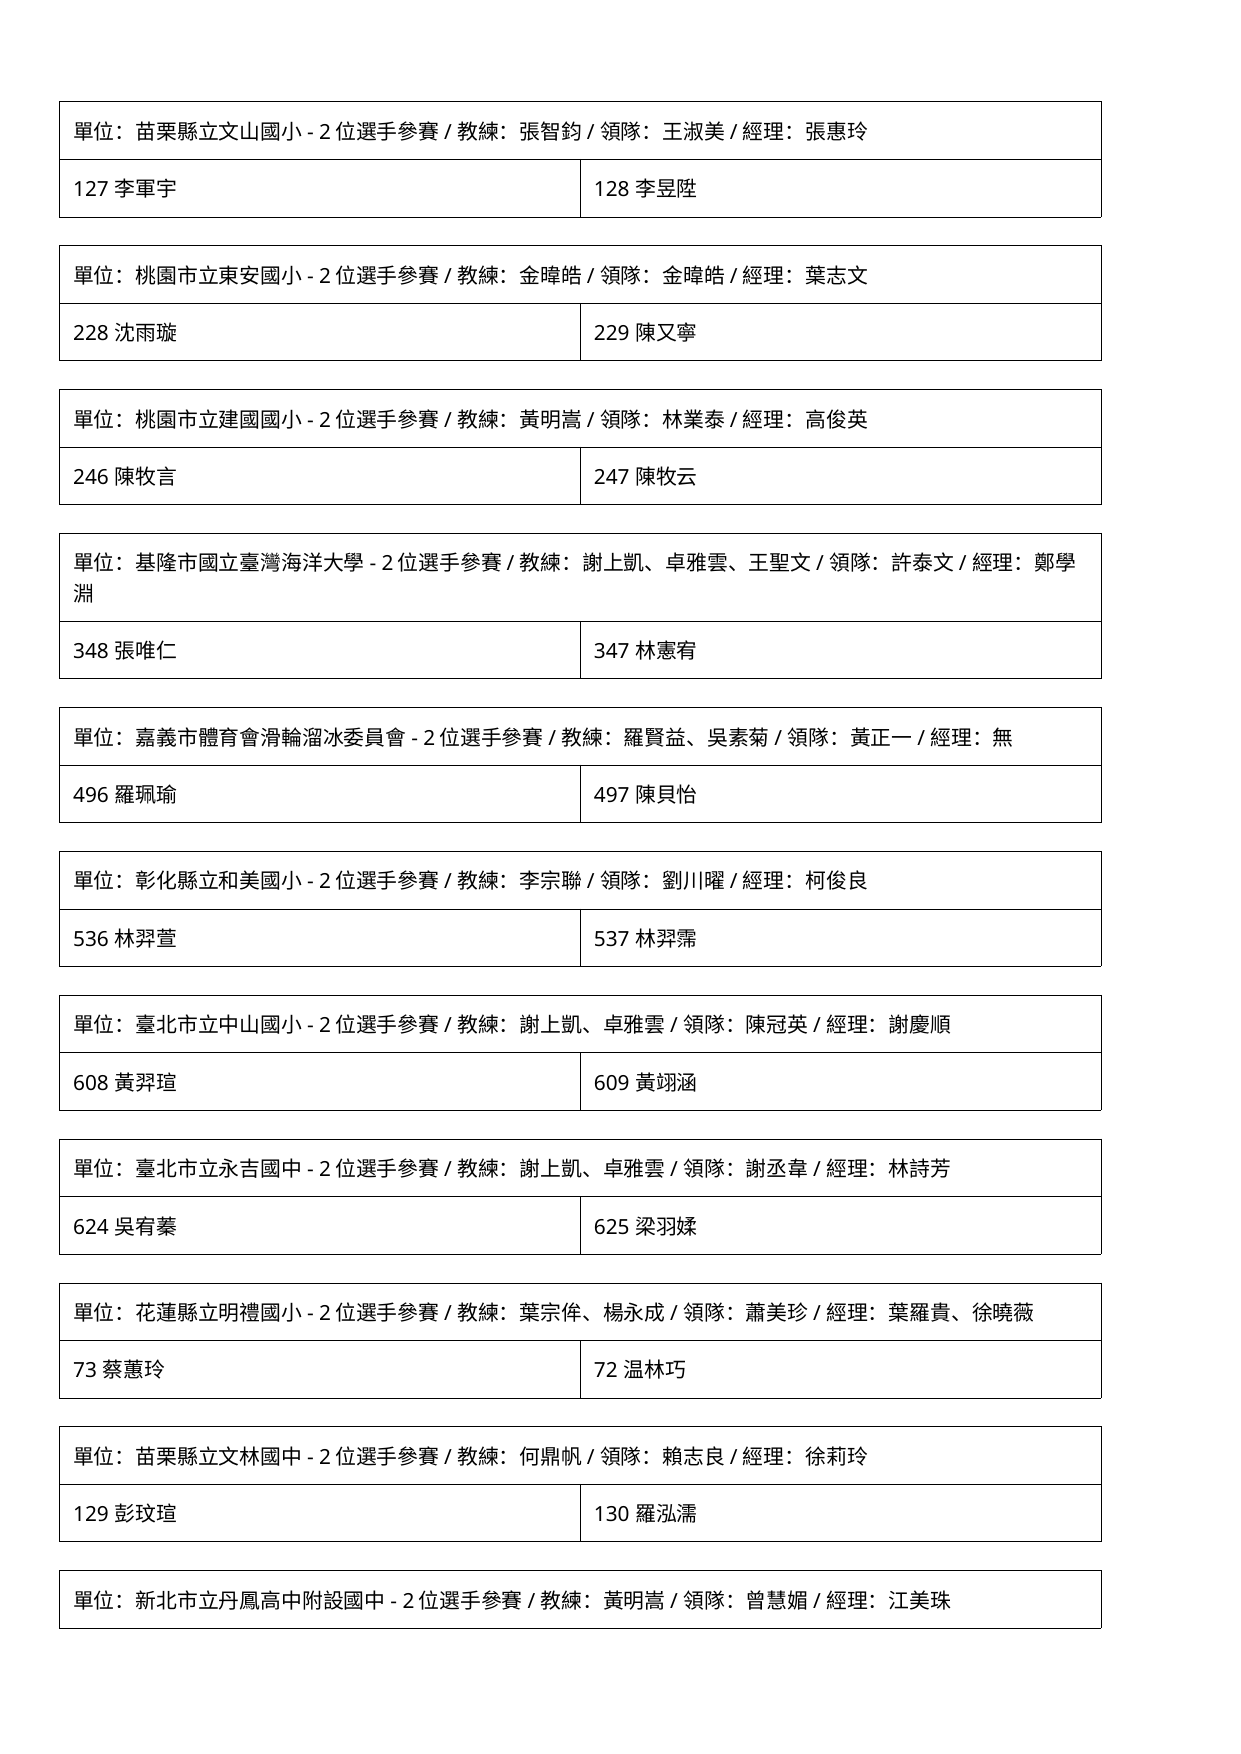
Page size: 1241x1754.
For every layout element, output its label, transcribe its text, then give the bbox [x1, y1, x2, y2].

table_header 496 羅珮瑜 [60, 766, 580, 822]
table_header 129 彭玟瑄 [60, 1485, 580, 1541]
table_header 347 林憲宥 [581, 622, 1101, 678]
table_header 536 林羿萱 [60, 910, 580, 966]
table_header 348 張唯仁 [60, 622, 580, 678]
table_header 單位：苗栗縣立文山國小 - 2位選手參賽 / 教練：張智鈞 / 領隊：王淑美 / 經理：張惠玲 [60, 102, 1101, 159]
table_header 130 羅泓濡 [581, 1485, 1101, 1541]
table_header 單位：彰化縣立和美國小 - 2位選手參賽 / 教練：李宗聯 / 領隊：劉川曜 / 經理：柯俊良 [60, 852, 1101, 908]
table_header 246 陳牧言 [60, 448, 580, 504]
table_header 537 林羿霈 [581, 910, 1101, 966]
table_header 228 沈雨璇 [60, 304, 580, 360]
table_header 單位：新北市立丹鳳高中附設國中 - 2位選手參賽 / 教練：黃明嵩 / 領隊：曾慧媚 / 經理：江美珠 [60, 1571, 1101, 1628]
table_header 73 蔡蕙玲 [60, 1341, 580, 1398]
table_header 128 李昱陞 [581, 160, 1101, 217]
table_header 單位：桃園市立東安國小 - 2位選手參賽 / 教練：金暐皓 / 領隊：金暐皓 / 經理：葉志文 [60, 246, 1101, 303]
table_header 609 黃翊涵 [581, 1053, 1101, 1110]
table_header 229 陳又寧 [581, 304, 1101, 360]
table_header 72 温林巧 [581, 1341, 1101, 1398]
table_header 497 陳貝怡 [581, 766, 1101, 822]
table_header 單位：花蓮縣立明禮國小 - 2位選手參賽 / 教練：葉宗侔、楊永成 / 領隊：蕭美珍 / 經理：葉羅貴、徐曉薇 [60, 1284, 1101, 1340]
table_header 624 吳宥蓁 [60, 1197, 580, 1254]
table_header 625 梁羽媃 [581, 1197, 1101, 1254]
table_header 608 黃羿瑄 [60, 1053, 580, 1110]
table_header 單位：桃園市立建國國小 - 2位選手參賽 / 教練：黃明嵩 / 領隊：林業泰 / 經理：高俊英 [60, 390, 1101, 447]
table_header 單位：基隆市國立臺灣海洋大學 - 2位選手參賽 / 教練：謝上凱、卓雅雲、王聖文 / 領隊：許泰文 / 經理：鄭學淵 [60, 534, 1101, 621]
table_header 單位：嘉義市體育會滑輪溜冰委員會 - 2位選手參賽 / 教練：羅賢益、吳素菊 / 領隊：黃正一 / 經理：無 [60, 708, 1101, 764]
table_header 單位：苗栗縣立文林國中 - 2位選手參賽 / 教練：何鼎帆 / 領隊：賴志良 / 經理：徐莉玲 [60, 1427, 1101, 1484]
table_header 單位：臺北市立中山國小 - 2位選手參賽 / 教練：謝上凱、卓雅雲 / 領隊：陳冠英 / 經理：謝慶順 [60, 996, 1101, 1052]
table_header 單位：臺北市立永吉國中 - 2位選手參賽 / 教練：謝上凱、卓雅雲 / 領隊：謝丞韋 / 經理：林詩芳 [60, 1140, 1101, 1196]
table_header 127 李軍宇 [60, 160, 580, 217]
table_header 247 陳牧云 [581, 448, 1101, 504]
